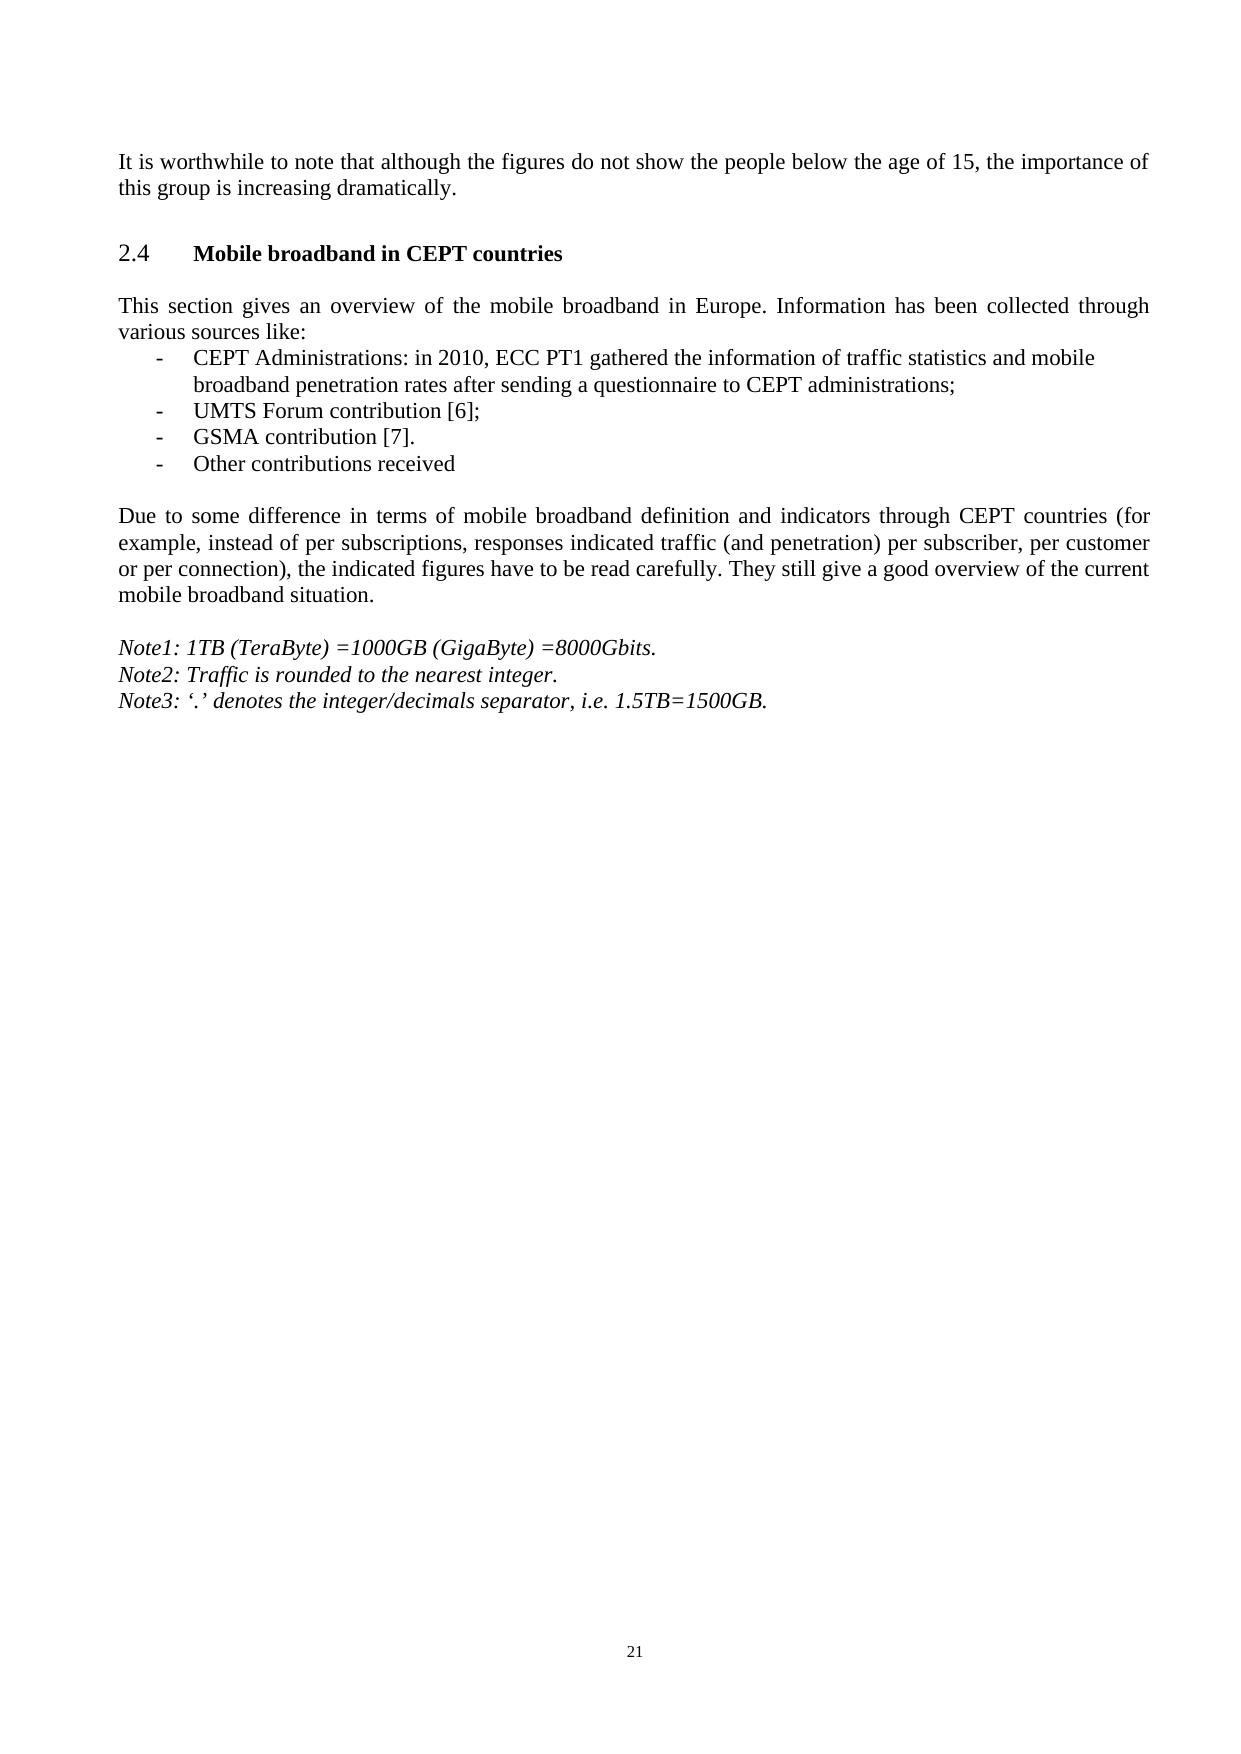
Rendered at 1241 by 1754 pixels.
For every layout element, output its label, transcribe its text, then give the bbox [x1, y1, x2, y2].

text Note2: Traffic is rounded to the nearest integer. [118, 661, 1152, 687]
list UMTS Forum contribution [6]; [156, 397, 1152, 423]
list GSMA contribution [7]. [156, 423, 1152, 450]
text Note3: ‘.’ denotes the integer/decimals separator, i.e. 1.5TB=1500GB. [118, 687, 1152, 713]
text Note1: 1TB (TeraByte) =1000GB (GigaByte) =8000Gbits. [118, 634, 1152, 661]
text This section gives an overview of the mobile broadband in Europe. Information has been collected through various sources like: [118, 292, 1152, 344]
subtitle Mobile broadband in CEPT countries [118, 238, 1152, 267]
text It is worthwhile to note that although the figures do not show the people below the age of 15, the importance of this group is increasing dramatically. [118, 148, 1152, 200]
list CEPT Administrations: in 2010, ECC PT1 gathered the information of traffic statistics and mobile broadband penetration rates after sending a questionnaire to CEPT administrations; [156, 344, 1152, 397]
text Due to some difference in terms of mobile broadband definition and indicators through CEPT countries (for example, instead of per subscriptions, responses indicated traffic (and penetration) per subscriber, per customer or per connection), the indicated figures have to be read carefully. They still give a good overview of the current mobile broadband situation. [118, 502, 1152, 608]
list Other contributions received [156, 450, 1152, 476]
